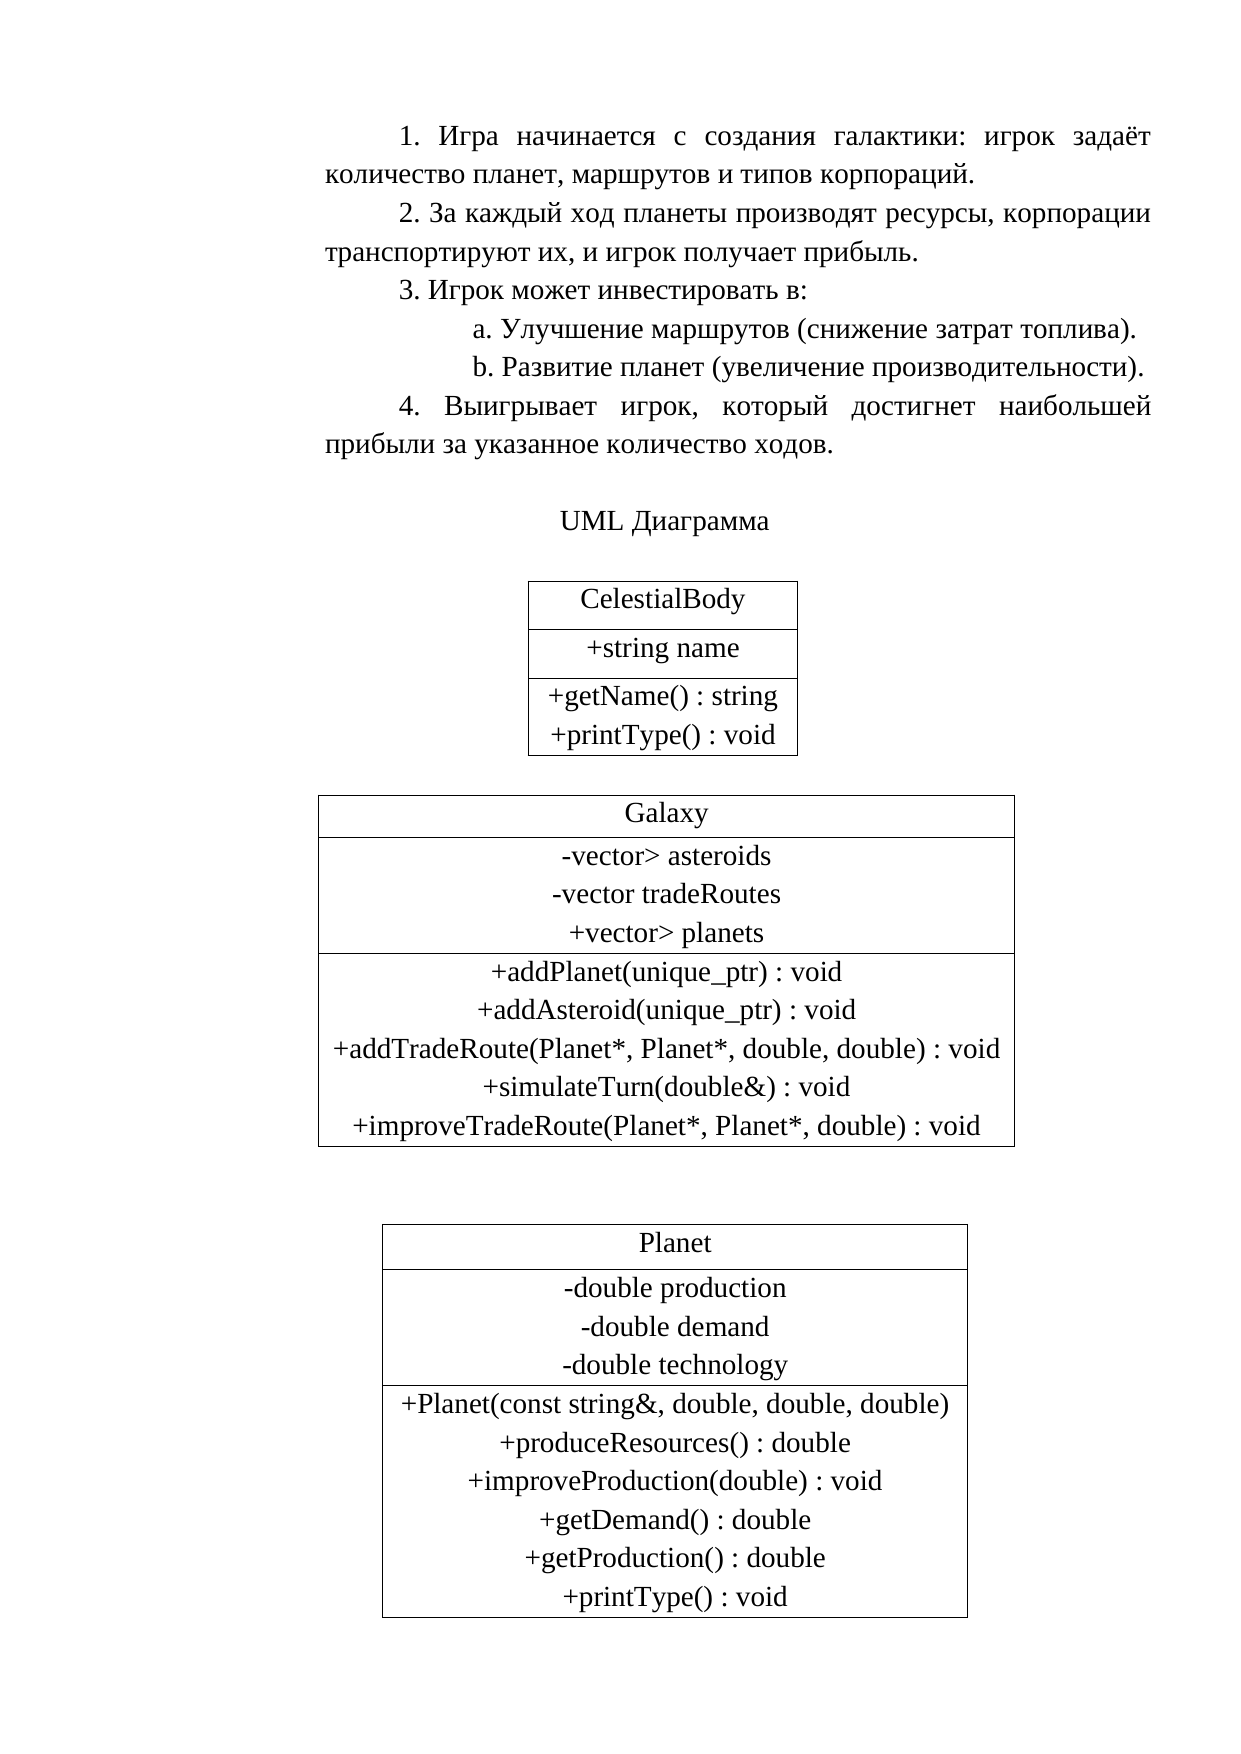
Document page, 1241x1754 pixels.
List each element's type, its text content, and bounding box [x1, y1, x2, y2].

table_header Galaxy [319, 796, 1014, 837]
table_cell +getName() : string +printType() : void [529, 679, 797, 755]
text 1. Игра начинается с создания галактики: игрок задаёт количество планет, маршрутов и типов корпораций. [325, 118, 1152, 190]
table_cell +string name [529, 630, 797, 677]
text 4. Выигрывает игрок, который достигнет наибольшей прибыли за указанное количество ходов. [325, 388, 1152, 460]
text a. Улучшение маршрутов (снижение затрат топлива). [398, 311, 1152, 344]
table_cell -double production -double demand -double technology [383, 1270, 967, 1385]
table_cell -vector> asteroids -vector tradeRoutes +vector> planets [319, 838, 1014, 953]
text b. Развитие планет (увеличение производительности). [398, 349, 1152, 383]
table_header CelestialBody [529, 582, 797, 629]
text 3. Игрок может инвестировать в: [325, 272, 1152, 306]
table_cell +addPlanet(unique_ptr) : void +addAsteroid(unique_ptr) : void +addTradeRoute(Planet*, Planet*, double, double) : void +simulateTurn(double&) : void +improveTradeRoute(Planet*, Planet*, double) : void [319, 954, 1014, 1146]
text 2. За каждый ход планеты производят ресурсы, корпорации транспортируют их, и игрок получает прибыль. [325, 195, 1152, 267]
table_header Planet [383, 1225, 967, 1269]
table_cell +Planet(const string&, double, double, double) +produceResources() : double +improveProduction(double) : void +getDemand() : double +getProduction() : double +printType() : void [383, 1386, 967, 1617]
text UML Диаграмма [177, 503, 1152, 537]
